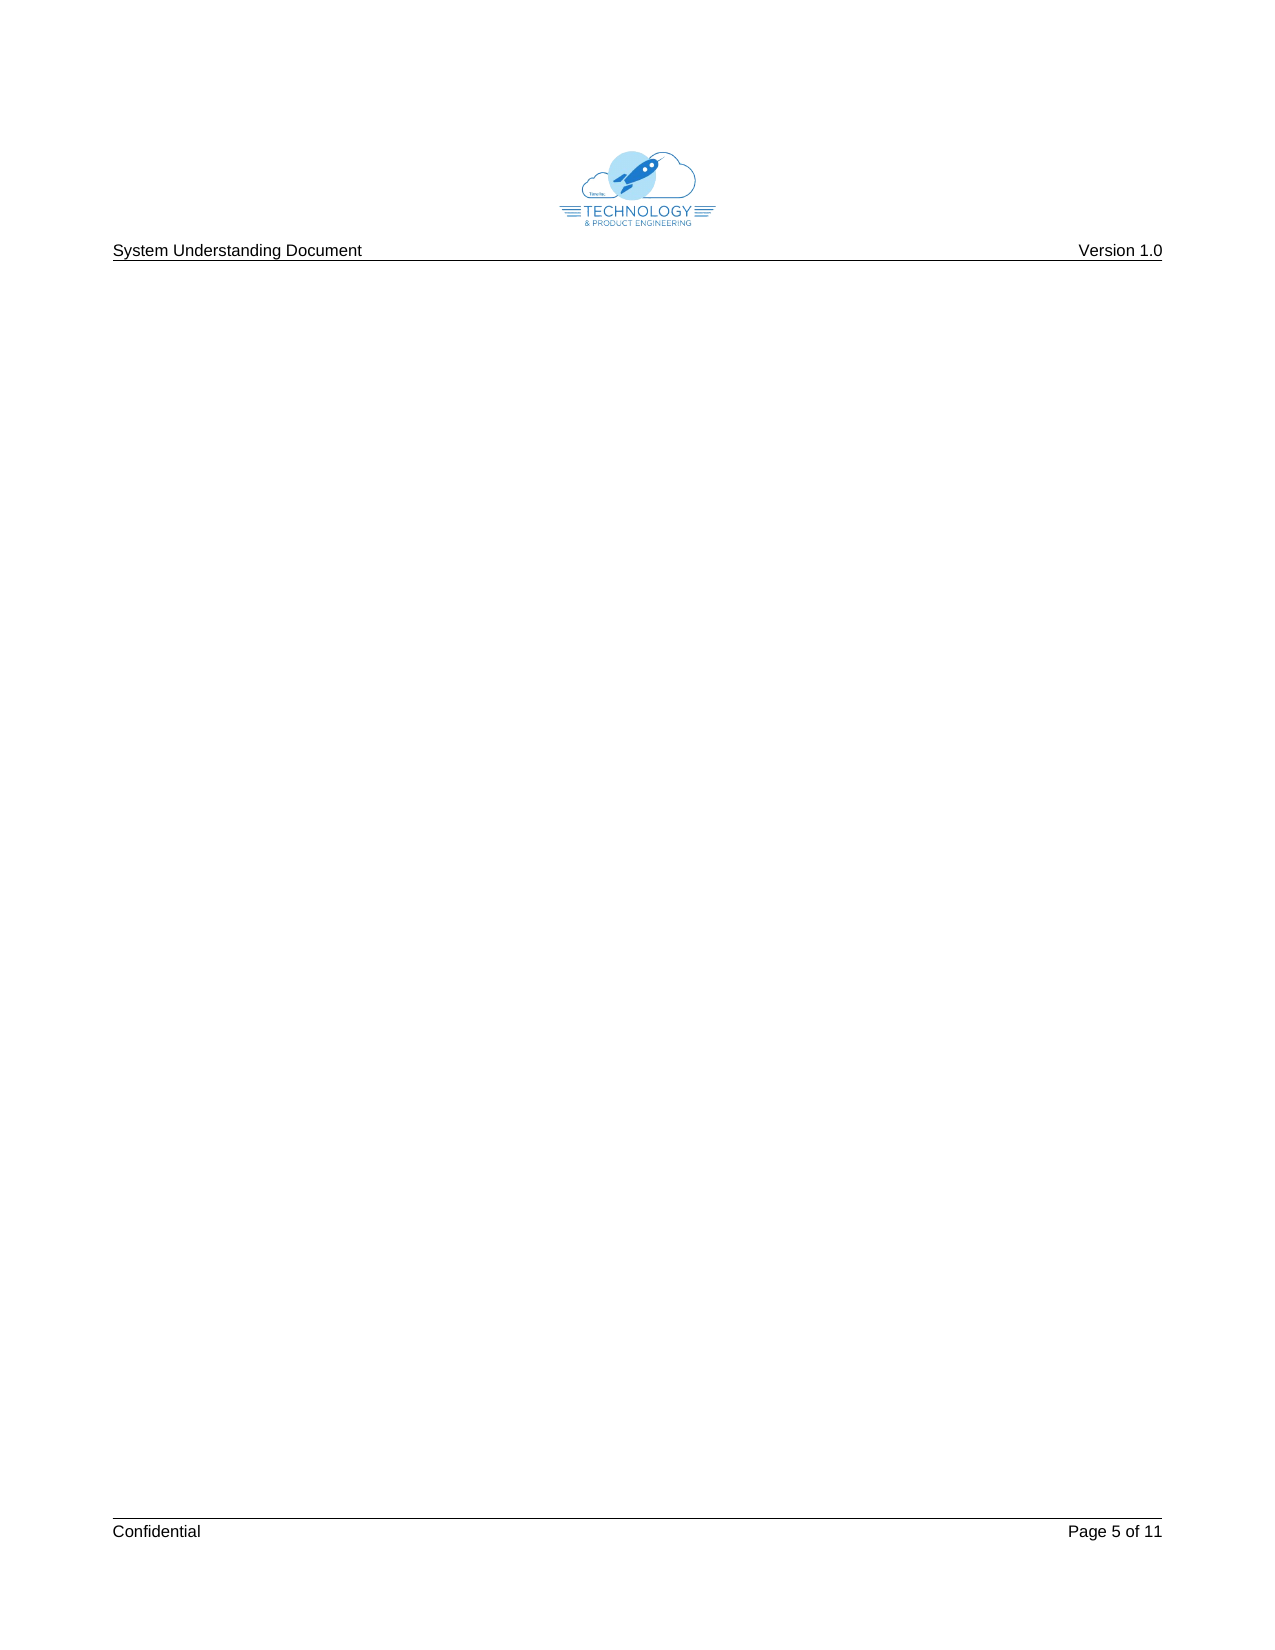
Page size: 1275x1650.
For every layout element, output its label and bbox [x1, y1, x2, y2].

picture [558, 150, 717, 229]
